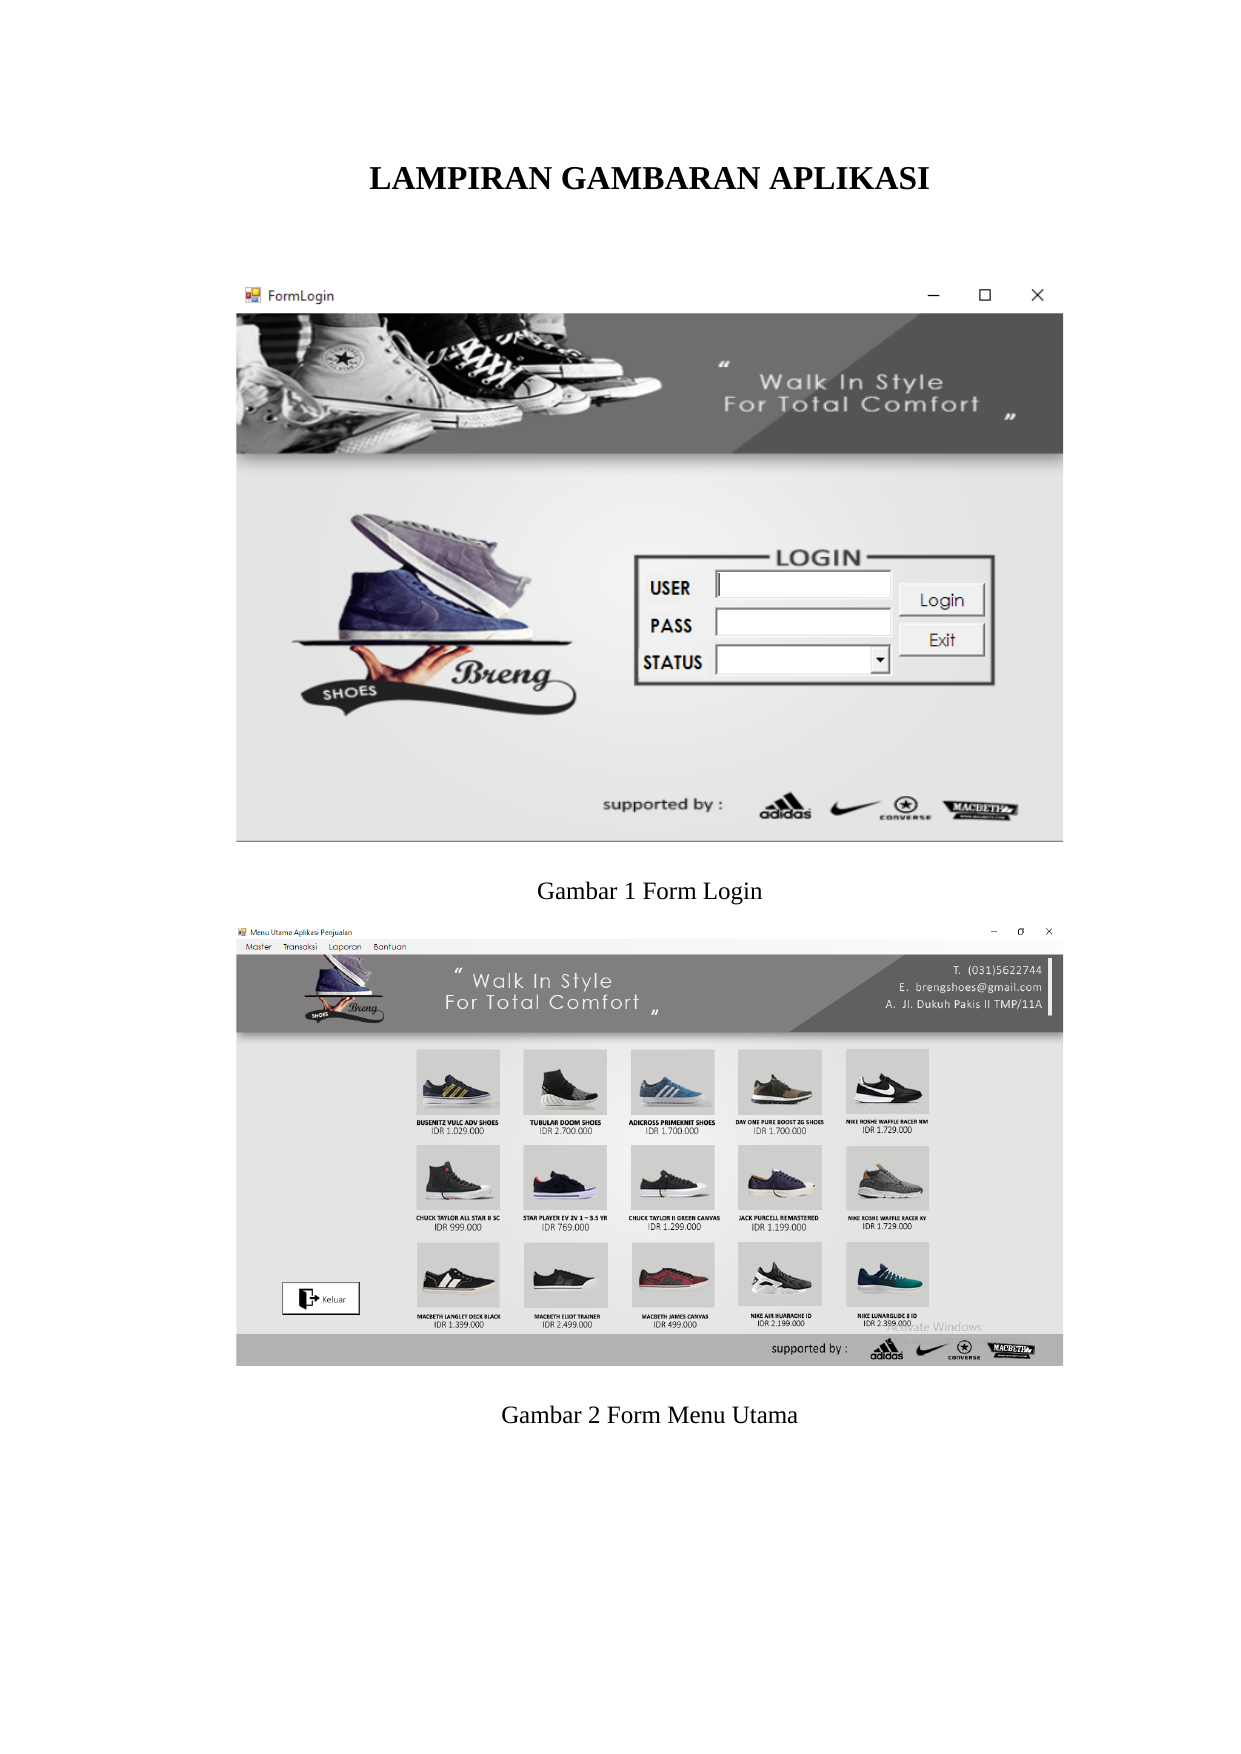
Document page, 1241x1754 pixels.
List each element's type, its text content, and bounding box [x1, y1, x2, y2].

text Gambar 1 Form Login [236, 876, 1063, 905]
text Gambar 2 Form Menu Utama [236, 1400, 1063, 1428]
picture [236, 925, 1064, 1366]
subtitle LAMPIRAN GAMBARAN APLIKASI [236, 158, 1063, 196]
picture [236, 279, 1064, 842]
